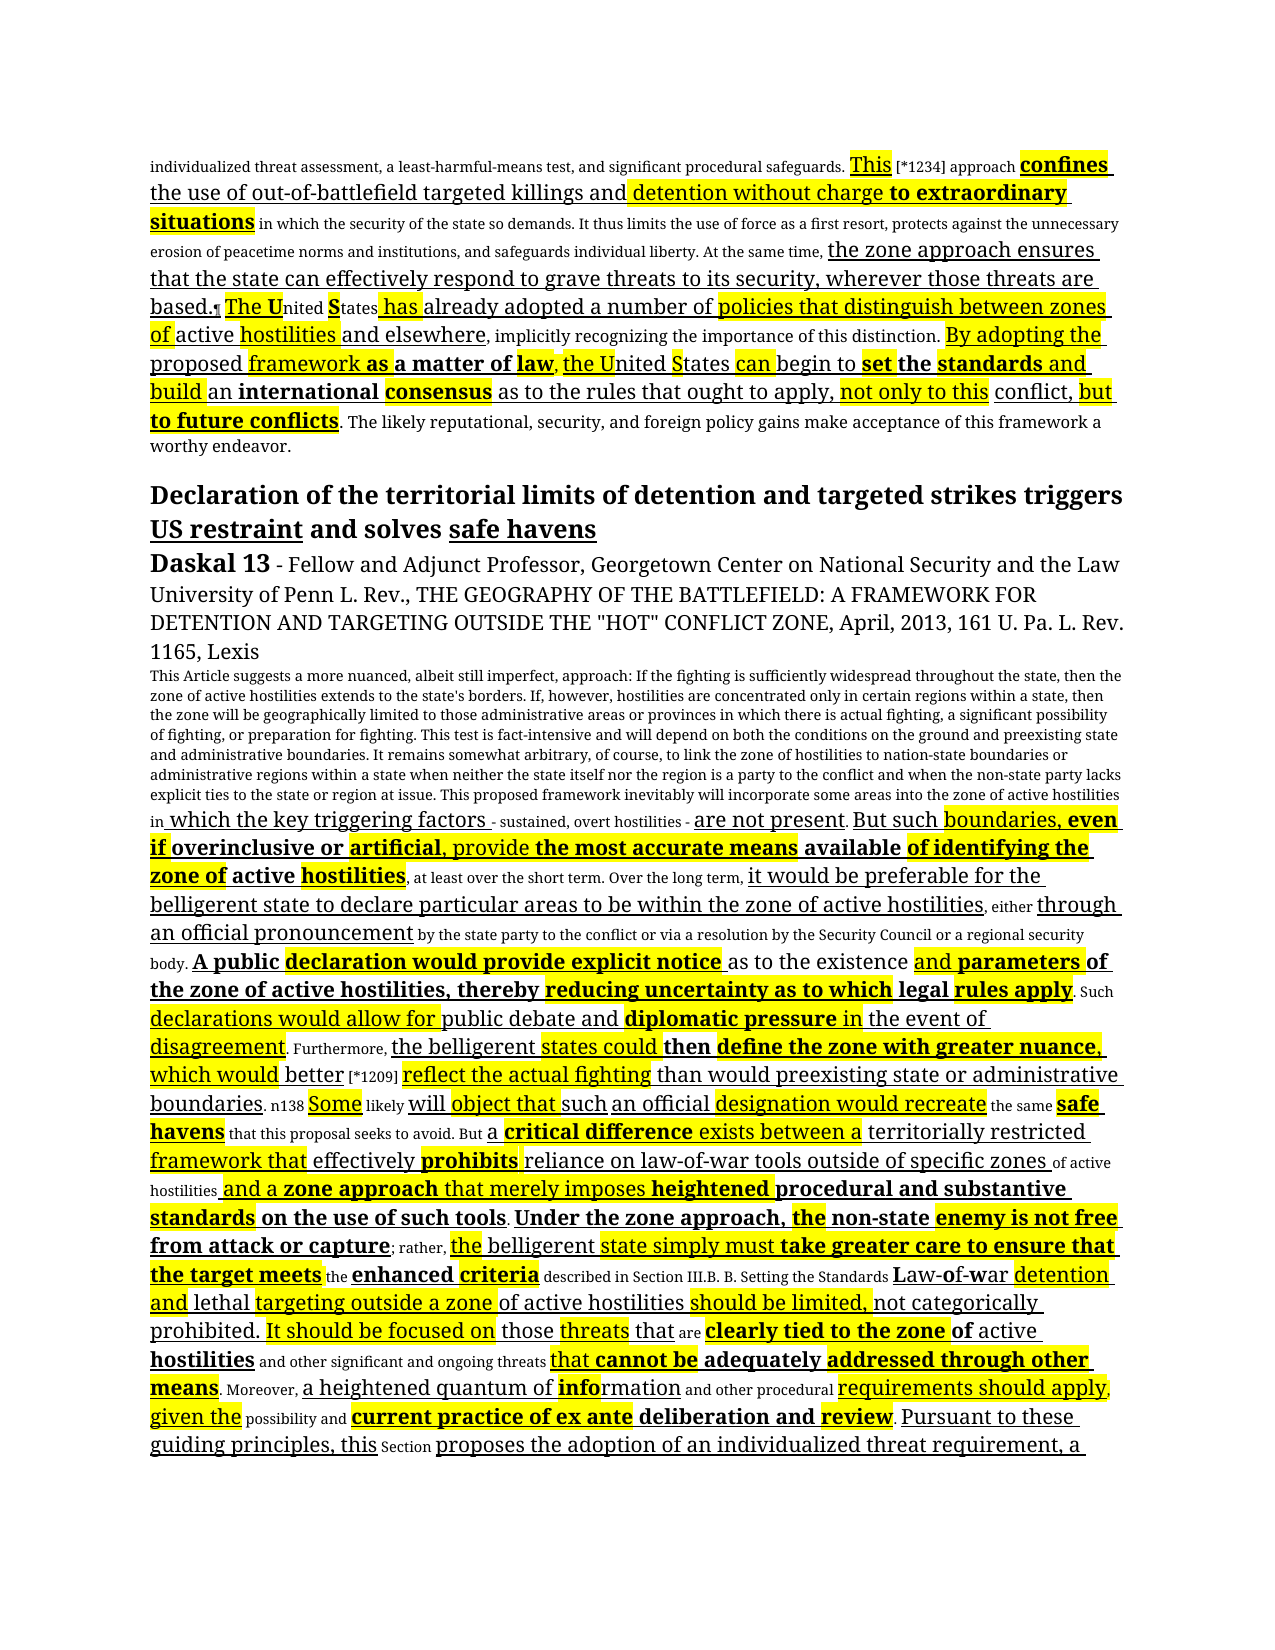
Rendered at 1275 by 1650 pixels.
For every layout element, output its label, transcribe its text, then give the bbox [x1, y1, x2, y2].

text University of Penn L. Rev., THE GEOGRAPHY OF THE BATTLEFIELD: A FRAMEWORK FOR DETENTION AND TARGETING OUTSIDE THE "HOT" CONFLICT ZONE, April, 2013, 161 U. Pa. L. Rev. 1165, Lexis [150, 580, 1125, 665]
text Daskal 13 - Fellow and Adjunct Professor, Georgetown Center on National Security and the Law [150, 546, 1125, 580]
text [150, 150, 1125, 457]
text Declaration of the territorial limits of detention and targeted strikes triggers US restraint and solves safe havens [150, 478, 1125, 546]
